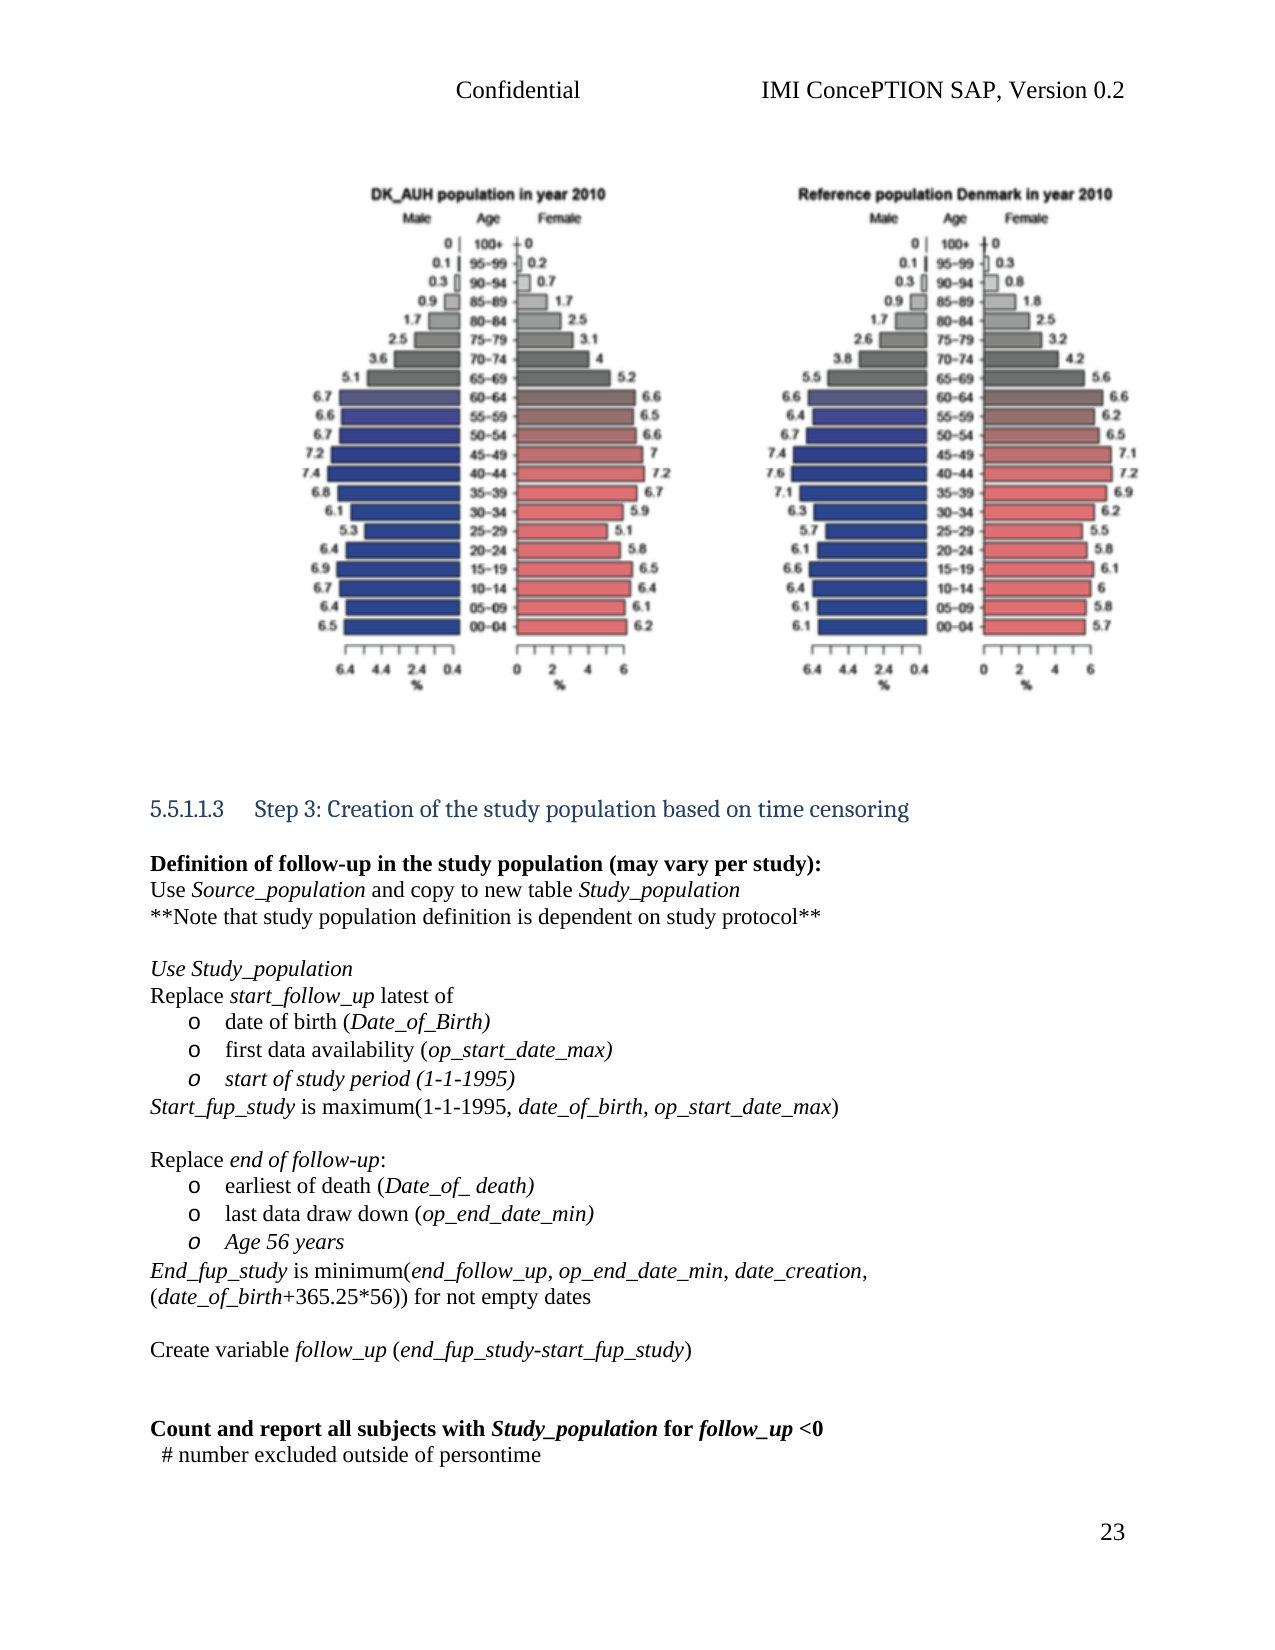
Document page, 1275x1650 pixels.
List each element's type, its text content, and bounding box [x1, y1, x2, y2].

list date of birth (Date_of_Birth) [187, 1008, 1125, 1036]
text Replace end of follow-up: [150, 1146, 1125, 1172]
text Count and report all subjects with Study_population for follow_up <0 [150, 1415, 1125, 1441]
text Use Source_population and copy to new table Study_population [150, 876, 1125, 903]
text Use Study_population [150, 956, 1125, 982]
text Replace start_follow_up latest of [150, 982, 1125, 1008]
list last data draw down (op_end_date_min) [187, 1200, 1125, 1228]
list first data availability (op_start_date_max) [187, 1036, 1125, 1065]
text Start_fup_study is maximum(1-1-1995, date_of_birth, op_start_date_max) [150, 1093, 1125, 1119]
text # number excluded outside of persontime [150, 1441, 1125, 1467]
text **Note that study population definition is dependent on study protocol** [150, 903, 1125, 929]
list earliest of death (Date_of_ death) [187, 1172, 1125, 1200]
text End_fup_study is minimum(end_follow_up, op_end_date_min, date_creation, (date_of_birth+365.25*56)) for not empty dates [150, 1257, 1125, 1309]
list Age 56 years [187, 1228, 1125, 1257]
list start of study period (1-1-1995) [187, 1065, 1125, 1093]
text Create variable follow_up (end_fup_study-start_fup_study) [150, 1336, 1125, 1362]
text Definition of follow-up in the study population (may vary per study): [150, 850, 1125, 876]
picture [225, 161, 1200, 722]
subtitle Step 3: Creation of the study population based on time censoring [150, 795, 1125, 824]
